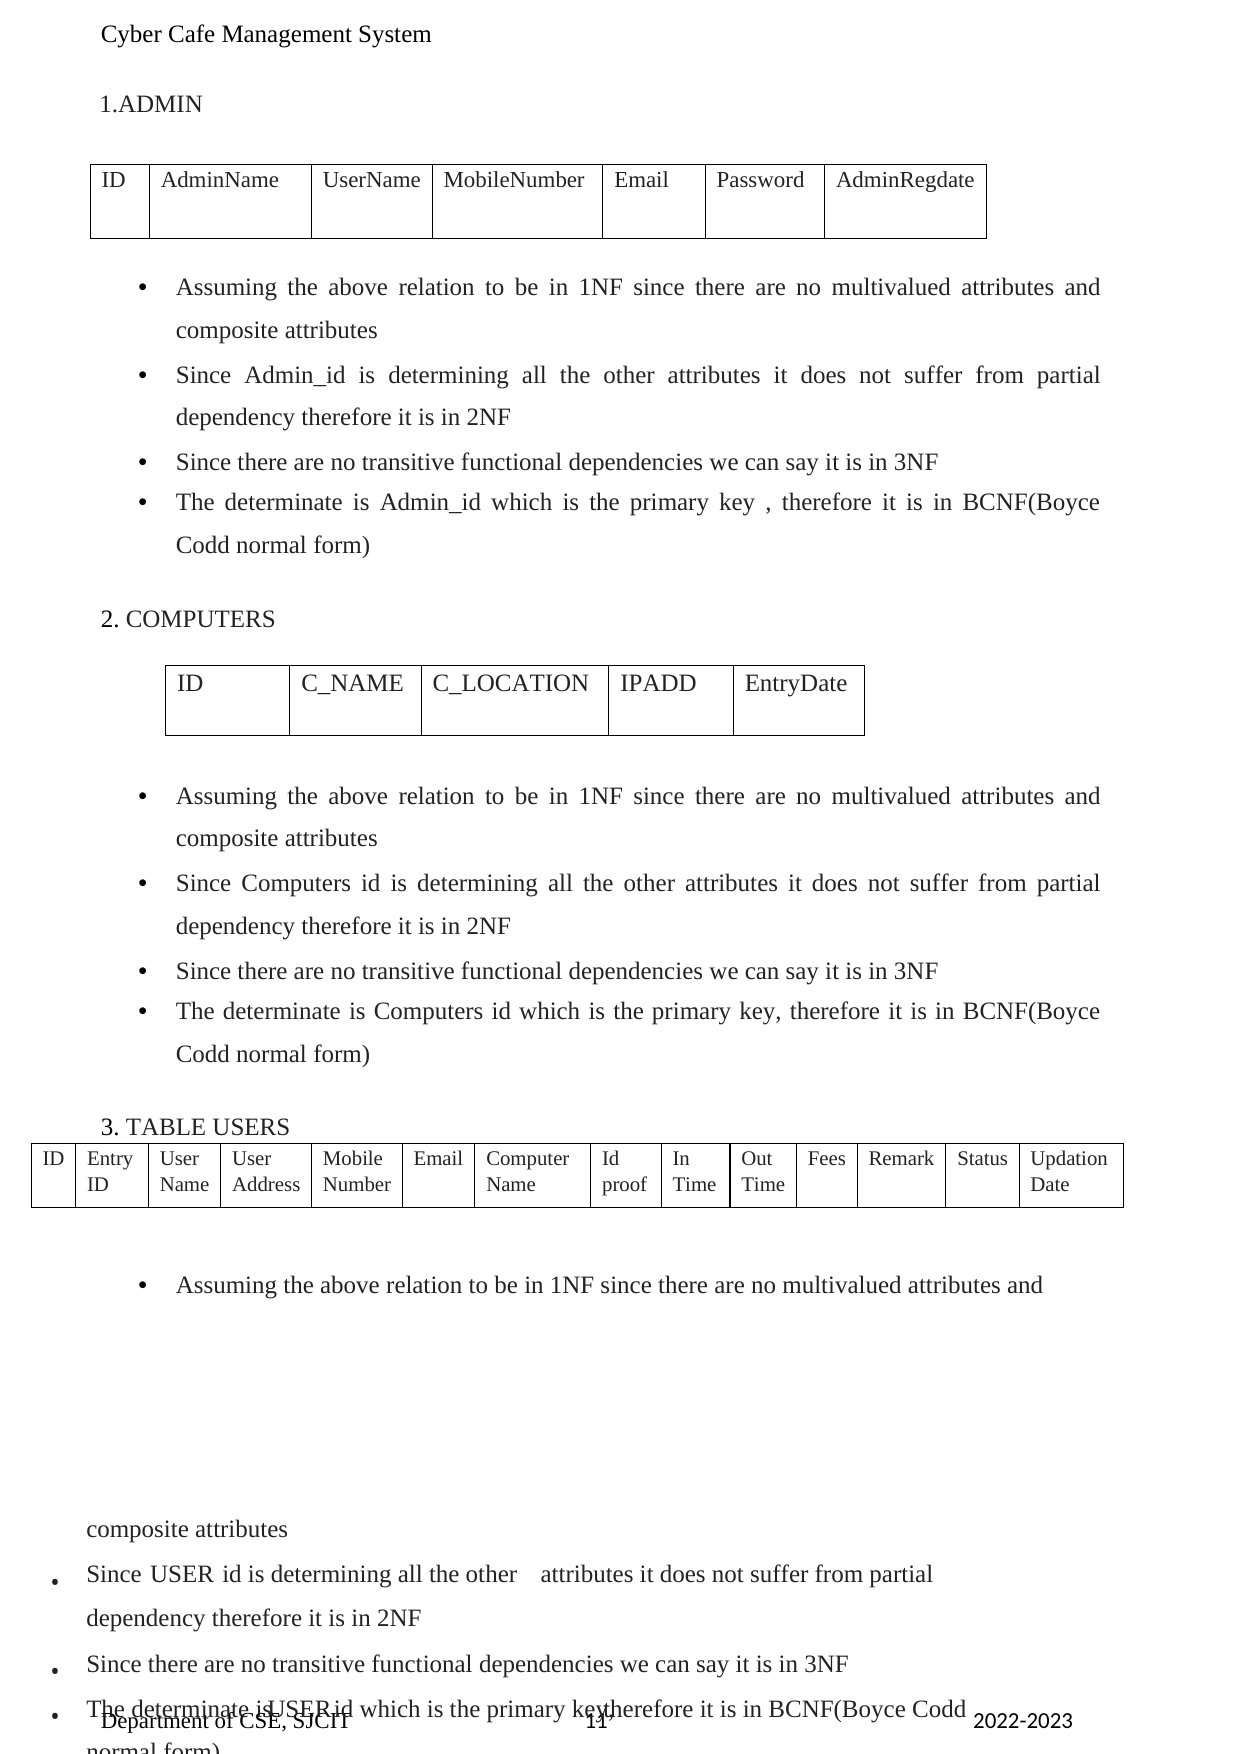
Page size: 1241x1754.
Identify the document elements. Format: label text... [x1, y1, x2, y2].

table_header User Address [221, 1144, 311, 1207]
table_header EntryDate [734, 666, 864, 734]
table_header Fees [797, 1144, 857, 1207]
table_header C_NAME [290, 666, 421, 734]
table_header User Name [149, 1144, 220, 1207]
table_header Id proof [591, 1144, 661, 1207]
table_header Out Time [731, 1144, 796, 1207]
table_header UserName [312, 165, 432, 238]
table_header Remark [858, 1144, 945, 1207]
table_header ID [91, 165, 149, 238]
table_header C_LOCATION [422, 666, 608, 734]
table_header Email [403, 1144, 474, 1207]
list The determinate is Computers id which is the primary key, therefore it is in BCNF(Boyce Codd normal form) [138, 996, 1102, 1067]
list Assuming the above relation to be in 1NF since there are no multivalued attributes and composite attributes [138, 781, 1102, 852]
list Since Computers id is determining all the other attributes it does not suffer from partial dependency therefore it is in 2NF [138, 868, 1102, 939]
table_header Password [706, 165, 824, 238]
list Since there are no transitive functional dependencies we can say it is in 3NF [138, 956, 1102, 984]
list COMPUTERS [101, 604, 1102, 632]
list Since there are no transitive functional dependencies we can say it is in 3NF [138, 447, 1102, 476]
list Assuming the above relation to be in 1NF since there are no multivalued attributes and composite attributes [138, 272, 1102, 344]
table_header Status [946, 1144, 1019, 1207]
table_header AdminName [150, 165, 311, 238]
list Assuming the above relation to be in 1NF since there are no multivalued attributes and [138, 1271, 1102, 1299]
table_header Email [603, 165, 705, 238]
table_header Updation Date [1020, 1144, 1123, 1207]
table_header ID [166, 666, 289, 734]
table_header Computer Name [475, 1144, 590, 1207]
list The determinate is Admin_id which is the primary key , therefore it is in BCNF(Boyce Codd normal form) [138, 487, 1102, 559]
table_header MobileNumber [433, 165, 602, 238]
text 1.ADMIN [99, 89, 1102, 117]
table_header Entry ID [76, 1144, 148, 1207]
table_header IPADD [609, 666, 733, 734]
table_header Mobile Number [312, 1144, 402, 1207]
list TABLE USERS [101, 1112, 1102, 1141]
table_header ID [32, 1144, 75, 1207]
table_header In Time [662, 1144, 729, 1207]
table_header AdminRegdate [825, 165, 986, 238]
list Since Admin_id is determining all the other attributes it does not suffer from partial dependency therefore it is in 2NF [138, 360, 1102, 431]
